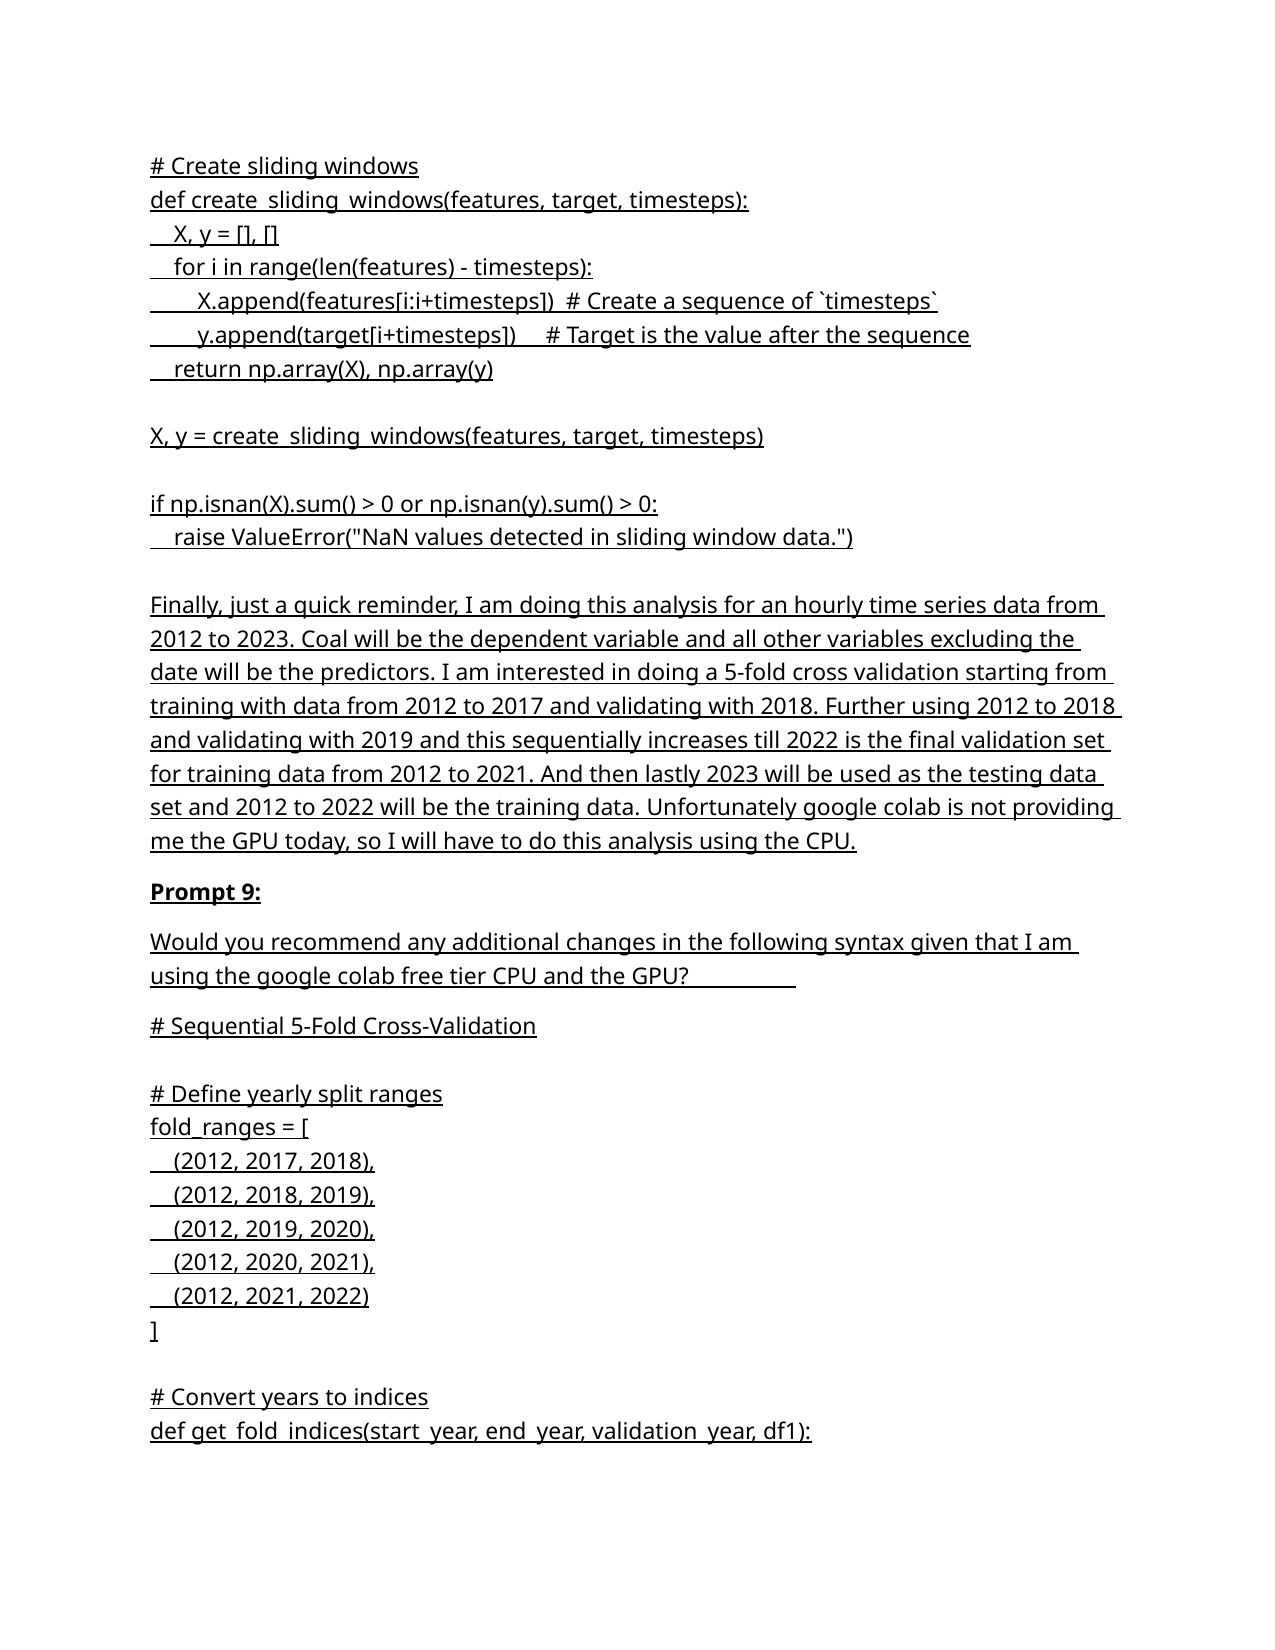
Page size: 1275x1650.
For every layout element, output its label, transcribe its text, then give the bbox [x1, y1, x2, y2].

text for i in range(len(features) - timesteps): [150, 251, 1125, 282]
text (2012, 2019, 2020), [150, 1212, 1125, 1244]
text def create_sliding_windows(features, target, timesteps): [150, 184, 1125, 215]
text return np.array(X), np.array(y) [150, 352, 1125, 384]
text y.append(target[i+timesteps]) # Target is the value after the sequence [150, 319, 1125, 350]
text (2012, 2018, 2019), [150, 1179, 1125, 1210]
text def get_fold_indices(start_year, end_year, validation_year, df1): [150, 1415, 1125, 1446]
text (2012, 2021, 2022) [150, 1280, 1125, 1311]
text # Create sliding windows [150, 150, 1125, 181]
text (2012, 2020, 2021), [150, 1246, 1125, 1277]
text Would you recommend any additional changes in the following syntax given that I am using the google colab free tier CPU and the GPU? [150, 926, 1125, 991]
text if np.isnan(X).sum() > 0 or np.isnan(y).sum() > 0: [150, 487, 1125, 519]
text # Sequential 5-Fold Cross-Validation [150, 1010, 1125, 1041]
text X, y = [], [] [150, 217, 1125, 249]
text Finally, just a quick reminder, I am doing this analysis for an hourly time series data from 2012 to 2023. Coal will be the dependent variable and all other variables excluding the date will be the predictors. I am interested in doing a 5-fold cross validation starting from training with data from 2012 to 2017 and validating with 2018. Further using 2012 to 2018 and validating with 2019 and this sequentially increases till 2022 is the final validation set for training data from 2012 to 2021. And then lastly 2023 will be used as the testing data set and 2012 to 2022 will be the training data. Unfortunately google colab is not providing me the GPU today, so I will have to do this analysis using the CPU. [150, 589, 1125, 856]
text fold_ranges = [ [150, 1111, 1125, 1142]
text (2012, 2017, 2018), [150, 1145, 1125, 1176]
text X, y = create_sliding_windows(features, target, timesteps) [150, 420, 1125, 451]
text ] [150, 1314, 1125, 1345]
text Prompt 9: [150, 875, 1125, 907]
text X.append(features[i:i+timesteps]) # Create a sequence of `timesteps` [150, 285, 1125, 316]
text # Define yearly split ranges [150, 1077, 1125, 1109]
text raise ValueError("NaN values detected in sliding window data.") [150, 521, 1125, 552]
text # Convert years to indices [150, 1381, 1125, 1412]
